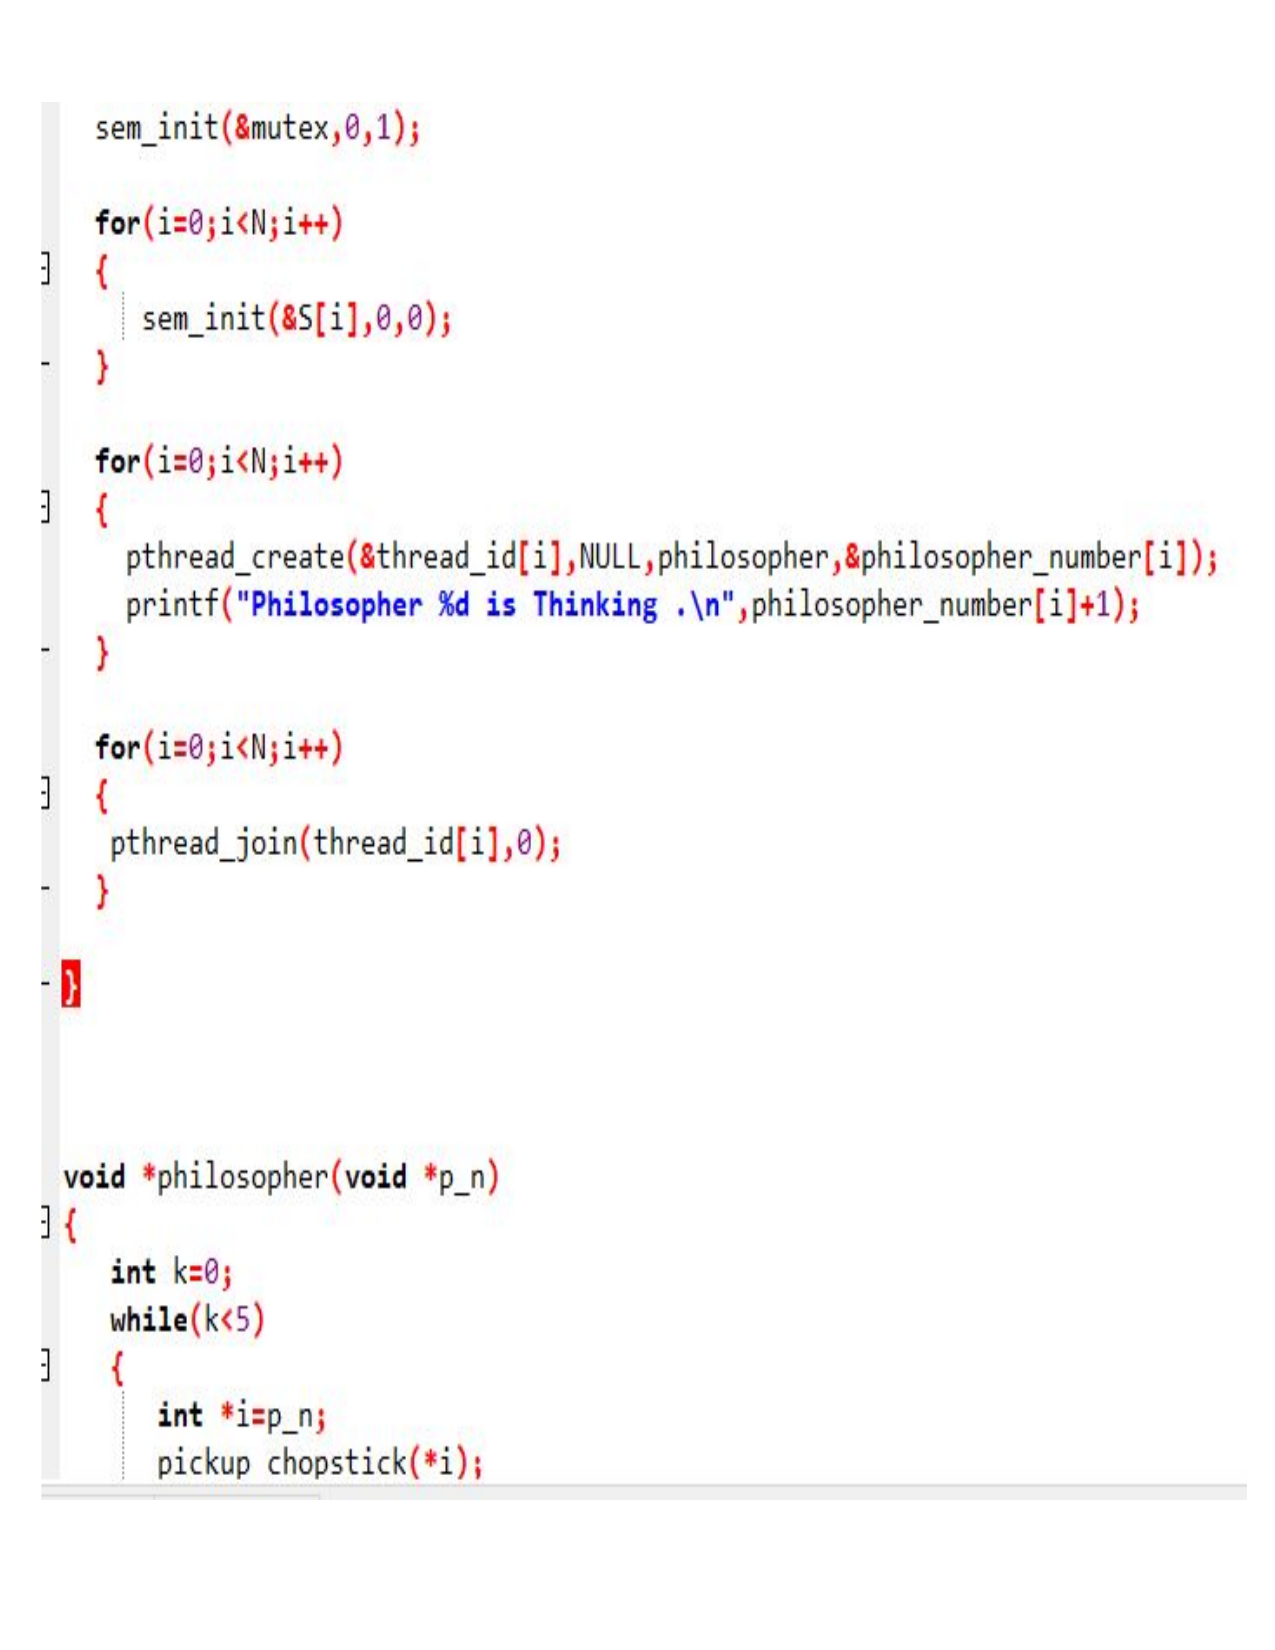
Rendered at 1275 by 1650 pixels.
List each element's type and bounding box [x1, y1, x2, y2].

picture [41, 102, 1247, 1500]
